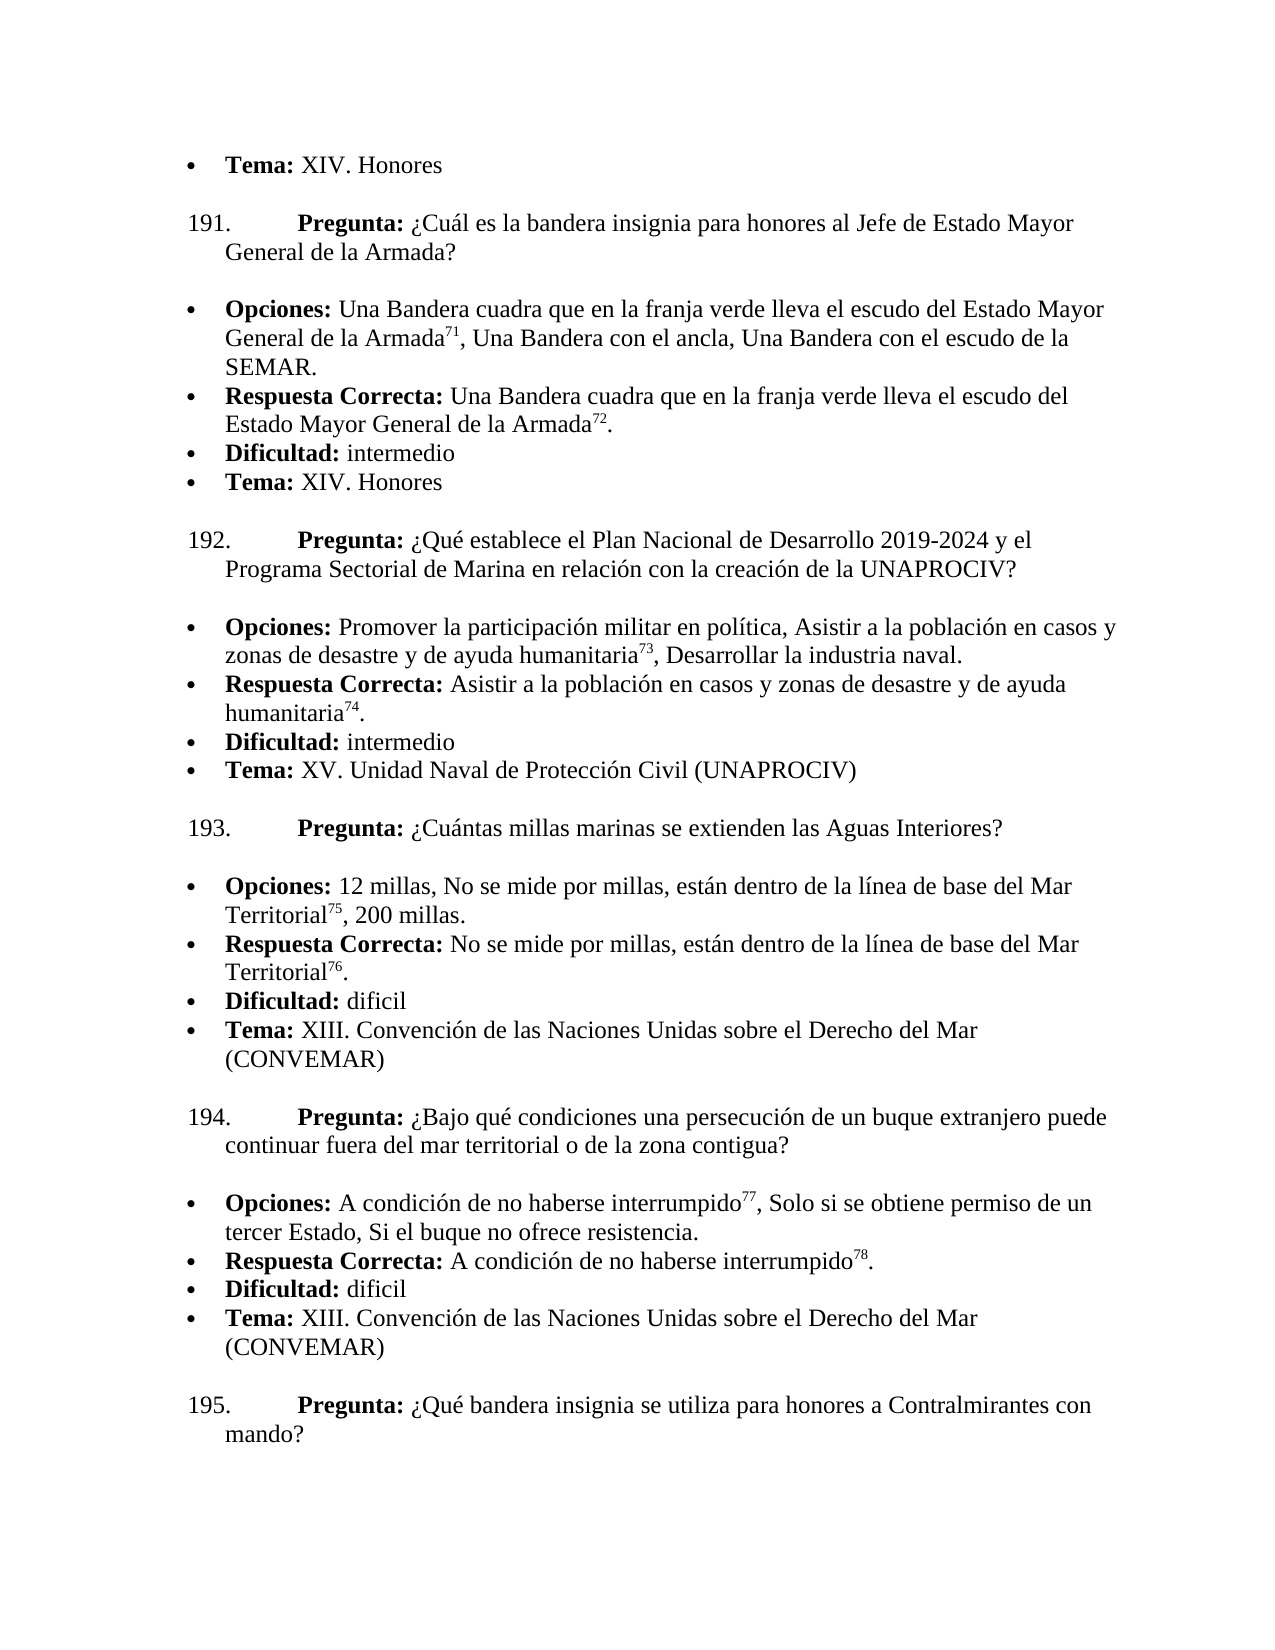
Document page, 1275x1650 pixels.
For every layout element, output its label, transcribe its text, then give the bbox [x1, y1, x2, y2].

list Opciones: Promover la participación militar en política, Asistir a la población en casos y zonas de desastre y de ayuda humanitaria73, Desarrollar la industria naval. [187, 612, 1125, 669]
list Pregunta: ¿Cuántas millas marinas se extienden las Aguas Interiores? [187, 813, 1125, 842]
list Pregunta: ¿Cuál es la bandera insignia para honores al Jefe de Estado Mayor General de la Armada? [187, 208, 1125, 265]
list Dificultad: dificil [187, 986, 1125, 1015]
list Tema: XIII. Convención de las Naciones Unidas sobre el Derecho del Mar (CONVEMAR) [187, 1303, 1125, 1361]
list Opciones: 12 millas, No se mide por millas, están dentro de la línea de base del Mar Territorial75, 200 millas. [187, 871, 1125, 929]
list Pregunta: ¿Bajo qué condiciones una persecución de un buque extranjero puede continuar fuera del mar territorial o de la zona contigua? [187, 1102, 1125, 1159]
list Dificultad: intermedio [187, 727, 1125, 755]
list Opciones: A condición de no haberse interrumpido77, Solo si se obtiene permiso de un tercer Estado, Si el buque no ofrece resistencia. [187, 1188, 1125, 1246]
list Pregunta: ¿Qué establece el Plan Nacional de Desarrollo 2019-2024 y el Programa Sectorial de Marina en relación con la creación de la UNAPROCIV? [187, 525, 1125, 582]
list Respuesta Correcta: No se mide por millas, están dentro de la línea de base del Mar Territorial76. [187, 929, 1125, 986]
list Dificultad: intermedio [187, 438, 1125, 467]
list Tema: XIV. Honores [187, 467, 1125, 496]
list Opciones: Una Bandera cuadra que en la franja verde lleva el escudo del Estado Mayor General de la Armada71, Una Bandera con el ancla, Una Bandera con el escudo de la SEMAR. [187, 294, 1125, 381]
list Respuesta Correcta: Asistir a la población en casos y zonas de desastre y de ayuda humanitaria74. [187, 669, 1125, 727]
list Respuesta Correcta: A condición de no haberse interrumpido78. [187, 1246, 1125, 1274]
list Dificultad: dificil [187, 1274, 1125, 1303]
list Tema: XV. Unidad Naval de Protección Civil (UNAPROCIV) [187, 755, 1125, 784]
list Tema: XIV. Honores [187, 150, 1125, 179]
list Respuesta Correcta: Una Bandera cuadra que en la franja verde lleva el escudo del Estado Mayor General de la Armada72. [187, 381, 1125, 438]
list Pregunta: ¿Qué bandera insignia se utiliza para honores a Contralmirantes con mando? [187, 1390, 1125, 1447]
list Tema: XIII. Convención de las Naciones Unidas sobre el Derecho del Mar (CONVEMAR) [187, 1015, 1125, 1072]
